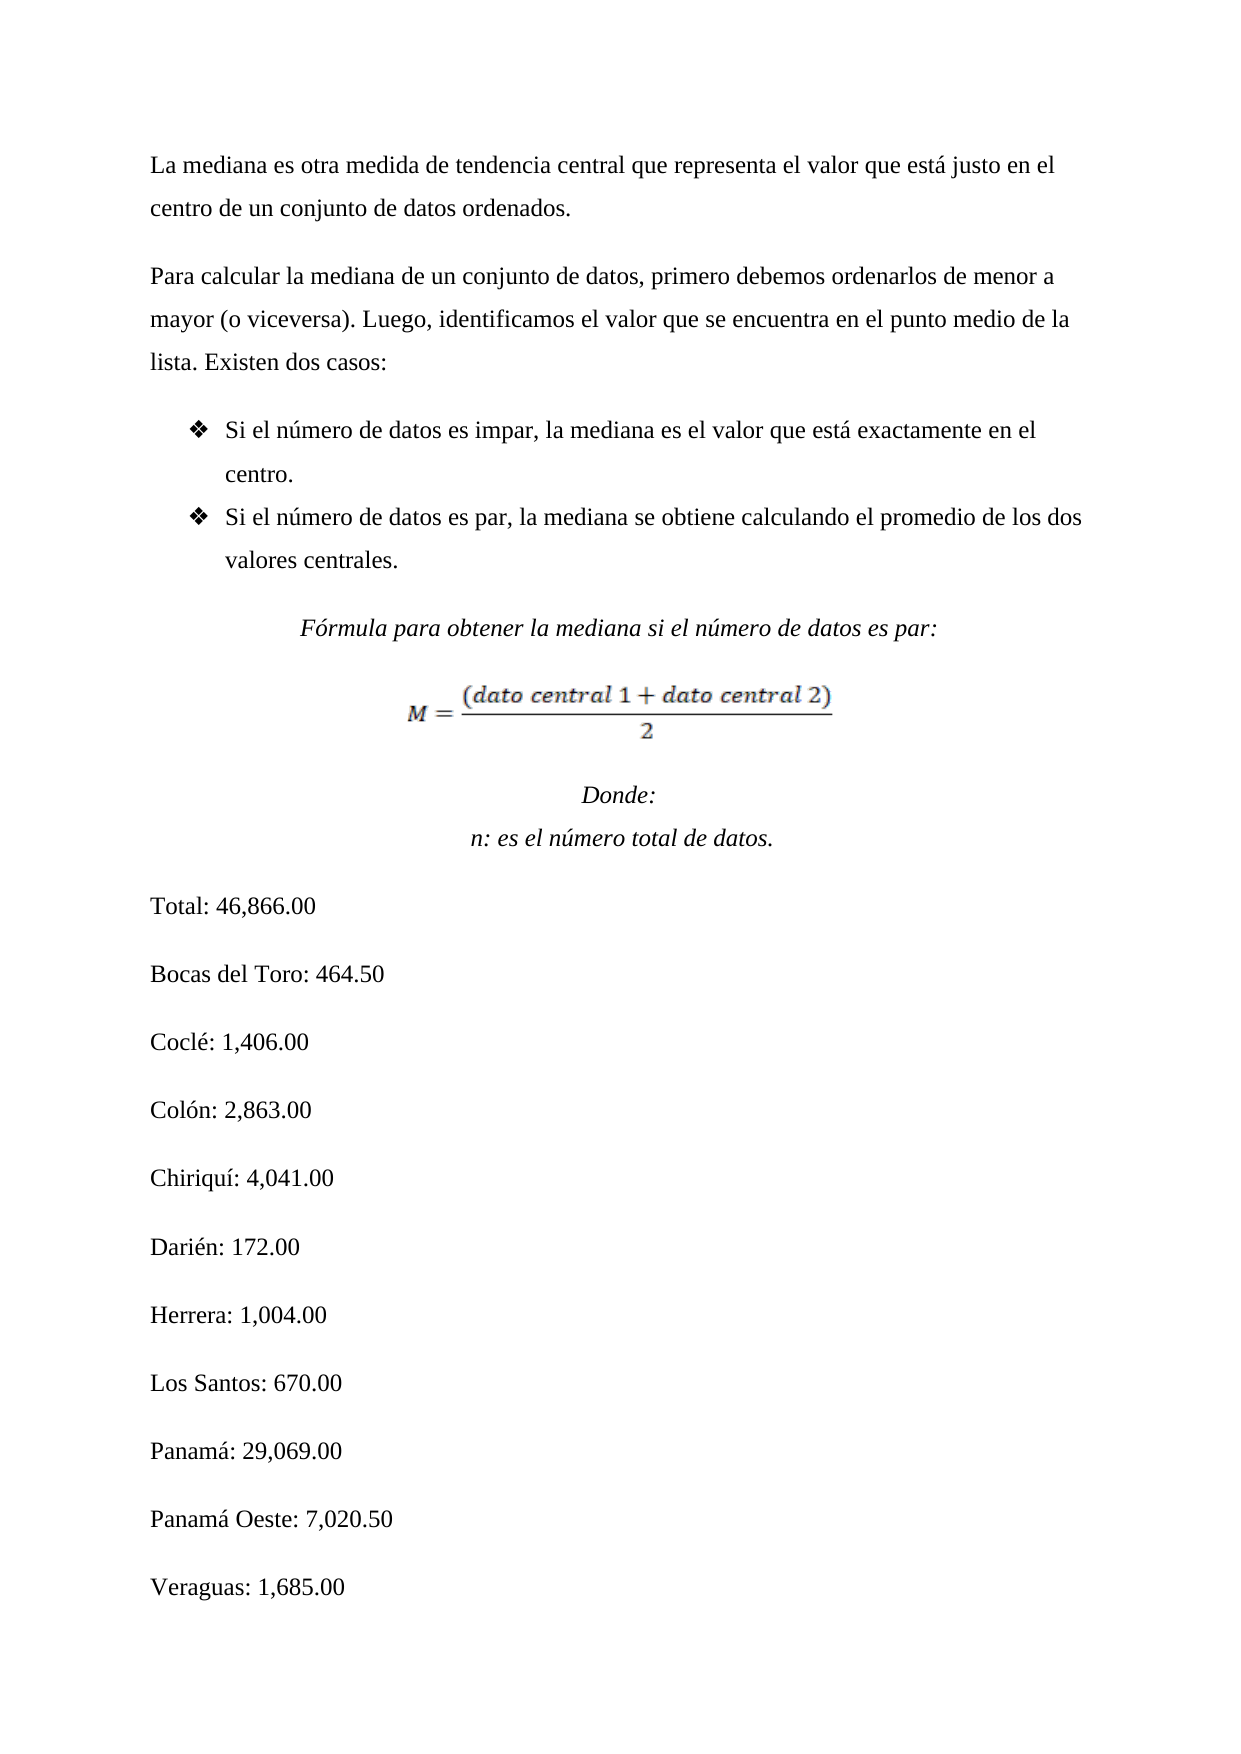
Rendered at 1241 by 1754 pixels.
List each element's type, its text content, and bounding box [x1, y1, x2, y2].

text Los Santos: 670.00 [150, 1368, 1090, 1397]
text Total: 46,866.00 [150, 891, 1090, 920]
text Darién: 172.00 [150, 1232, 1090, 1260]
text Panamá: 29,069.00 [150, 1436, 1090, 1465]
text Herrera: 1,004.00 [150, 1300, 1090, 1328]
list Si el número de datos es impar, la mediana es el valor que está exactamente en el centro. [187, 416, 1090, 487]
list Si el número de datos es par, la mediana se obtiene calculando el promedio de los dos valores centrales. [187, 502, 1090, 574]
text Para calcular la mediana de un conjunto de datos, primero debemos ordenarlos de menor a mayor (o viceversa). Luego, identificamos el valor que se encuentra en el punto medio de la lista. Existen dos casos: [150, 261, 1090, 376]
text Chiriquí: 4,041.00 [150, 1163, 1090, 1192]
text La mediana es otra medida de tendencia central que representa el valor que está justo en el centro de un conjunto de datos ordenados. [150, 150, 1090, 222]
text Colón: 2,863.00 [150, 1095, 1090, 1124]
text Veraguas: 1,685.00 [150, 1572, 1090, 1601]
text Panamá Oeste: 7,020.50 [150, 1504, 1090, 1533]
text Bocas del Toro: 464.50 [150, 959, 1090, 988]
picture [407, 681, 833, 742]
text Donde: n: es el número total de datos. [150, 780, 1090, 852]
text Coclé: 1,406.00 [150, 1027, 1090, 1056]
text Fórmula para obtener la mediana si el número de datos es par: [150, 613, 1090, 642]
